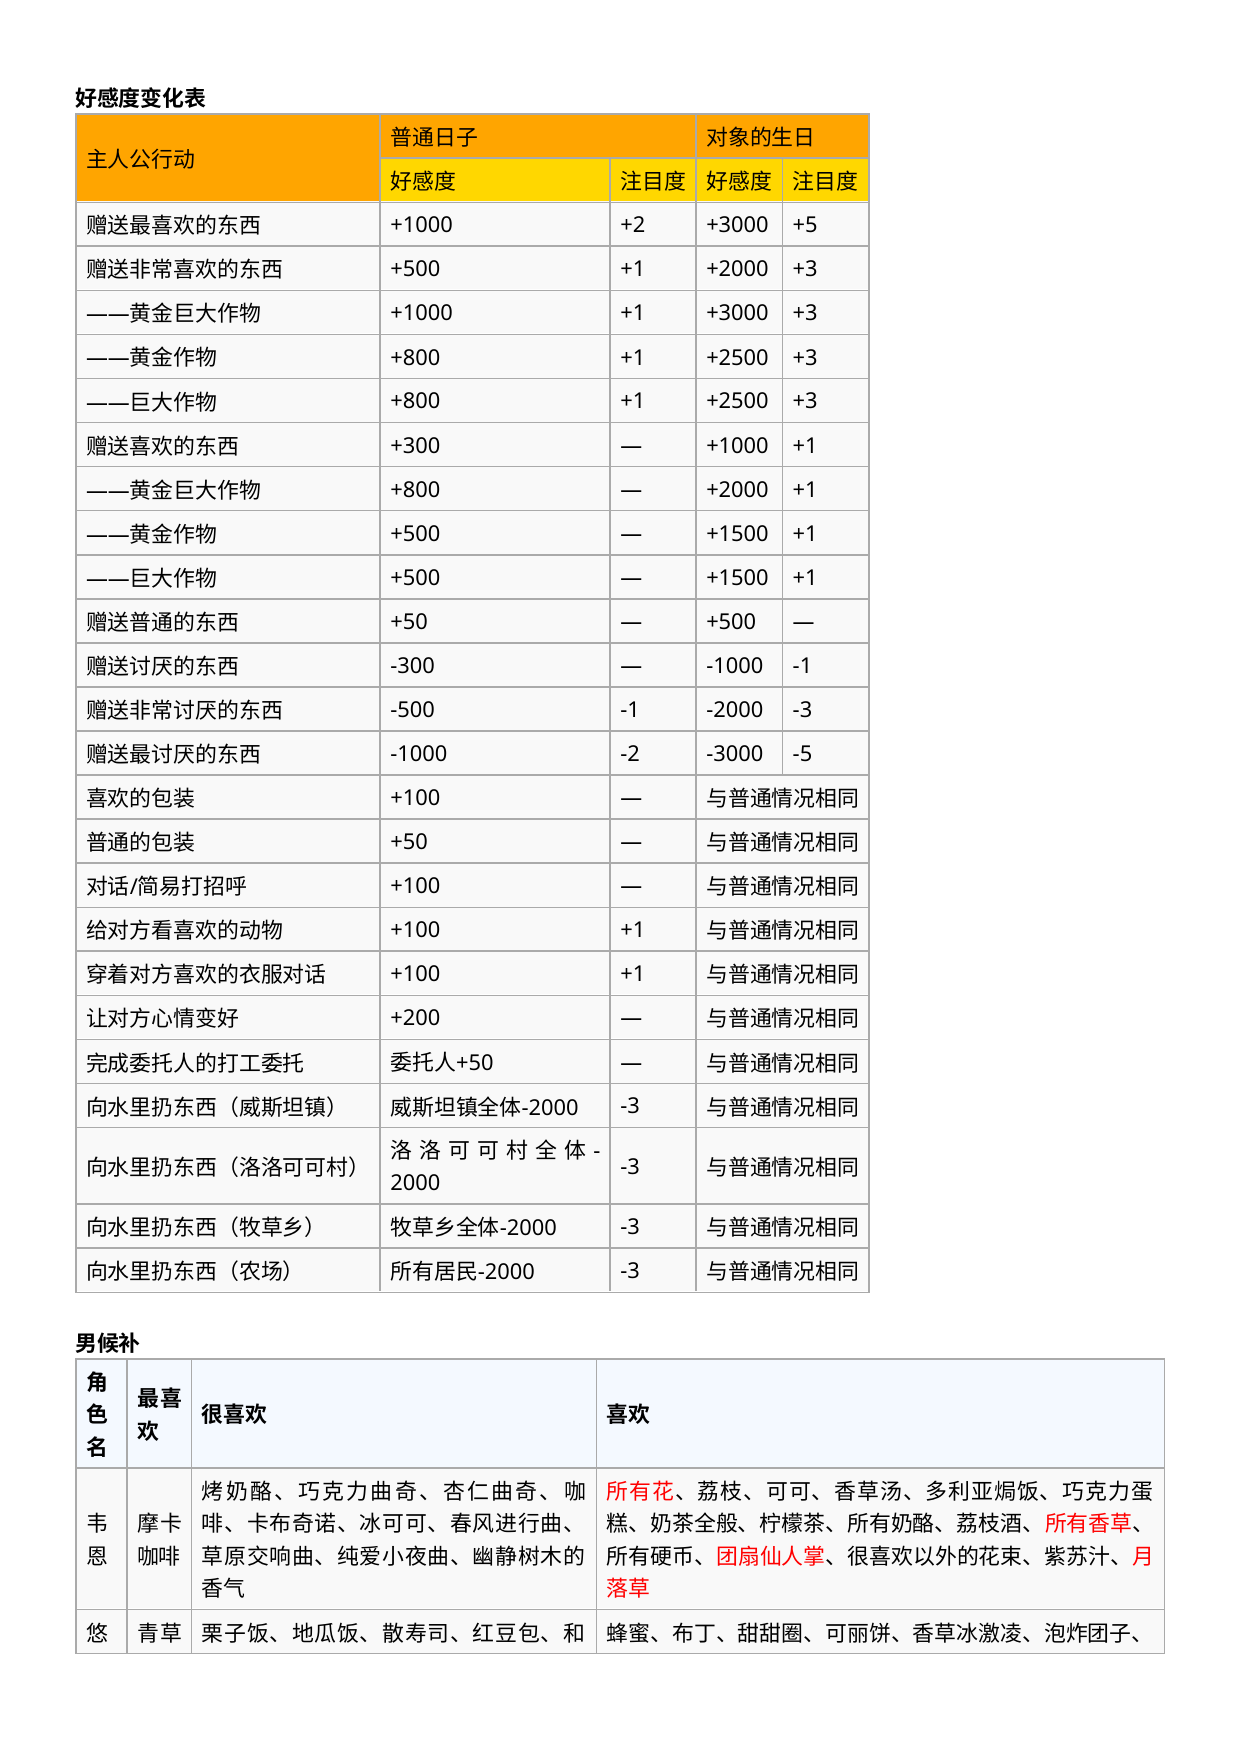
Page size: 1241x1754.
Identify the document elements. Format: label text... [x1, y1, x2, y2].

table_cell +1000 [381, 291, 609, 333]
table_cell ——黄金作物 [77, 511, 379, 554]
table_cell 与普通情况相同 [697, 996, 868, 1038]
table_cell 赠送非常喜欢的东西 [77, 247, 379, 289]
table_cell 赠送最讨厌的东西 [77, 732, 379, 774]
table_cell 向水里扔东西（洛洛可可村） [77, 1128, 379, 1203]
table_cell — [611, 423, 695, 466]
table_cell +1 [611, 379, 695, 422]
text 男候补 [75, 1325, 1165, 1358]
table_cell +3000 [697, 203, 782, 245]
table_cell -1000 [697, 644, 782, 686]
table_cell 好感度 [697, 159, 782, 201]
table_cell ——巨大作物 [77, 379, 379, 422]
table_cell 牧草乡全体-2000 [381, 1205, 609, 1247]
table_cell +1 [611, 291, 695, 333]
table_header 普通日子 [381, 115, 695, 157]
table_cell +50 [381, 820, 609, 862]
text 好感度变化表 [75, 81, 1165, 113]
table_cell +100 [381, 952, 609, 994]
table_cell 所有花、荔枝、可可、香草汤、多利亚焗饭、巧克力蛋糕、奶茶全般、柠檬茶、所有奶酪、荔枝酒、所有香草、所有硬币、团扇仙人掌、很喜欢以外的花束、紫苏汁、月落草 [597, 1469, 1164, 1608]
table_cell -3 [783, 688, 868, 730]
table_cell +2000 [697, 247, 782, 289]
table_cell +500 [381, 556, 609, 598]
table_cell — [611, 776, 695, 818]
table_cell +100 [381, 864, 609, 906]
table_cell 喜欢的包装 [77, 776, 379, 818]
table_cell — [611, 467, 695, 510]
table_cell +1500 [697, 511, 782, 554]
table_cell 与普通情况相同 [697, 776, 868, 818]
table_cell -5 [783, 732, 868, 774]
table_cell — [611, 996, 695, 1038]
table_cell 与普通情况相同 [697, 1084, 868, 1127]
table_cell +1 [611, 908, 695, 950]
table_cell -1000 [381, 732, 609, 774]
table_cell 注目度 [783, 159, 868, 201]
table_cell 穿着对方喜欢的衣服对话 [77, 952, 379, 994]
table_cell 与普通情况相同 [697, 820, 868, 862]
table_cell -500 [381, 688, 609, 730]
table_cell -3 [611, 1128, 695, 1203]
table_cell 赠送普通的东西 [77, 600, 379, 642]
table_cell — [783, 600, 868, 642]
table_cell +500 [381, 511, 609, 554]
table_cell 对话/简易打招呼 [77, 864, 379, 906]
table_cell +1500 [697, 556, 782, 598]
table_cell +1 [611, 952, 695, 994]
table_cell +2500 [697, 379, 782, 422]
table_cell 向水里扔东西（农场） [77, 1249, 379, 1291]
table_cell +1000 [381, 203, 609, 245]
table_cell — [611, 864, 695, 906]
table_cell — [611, 600, 695, 642]
table_cell — [611, 1040, 695, 1083]
table_cell 青草团子 [128, 1610, 191, 1653]
table_cell 普通的包装 [77, 820, 379, 862]
table_cell ——黄金巨大作物 [77, 467, 379, 510]
table_cell +200 [381, 996, 609, 1038]
table_cell +2 [611, 203, 695, 245]
table_cell +2000 [697, 467, 782, 510]
table_cell +50 [381, 600, 609, 642]
table_cell +800 [381, 467, 609, 510]
table_cell 赠送最喜欢的东西 [77, 203, 379, 245]
table_cell 摩卡咖啡 [128, 1469, 191, 1608]
table_cell +1 [783, 511, 868, 554]
table_cell -2000 [697, 688, 782, 730]
table_cell 注目度 [611, 159, 695, 201]
table_cell +1000 [697, 423, 782, 466]
table_cell +1 [783, 423, 868, 466]
table_cell +500 [381, 247, 609, 289]
table_cell -3000 [697, 732, 782, 774]
table_cell +3000 [697, 291, 782, 333]
table_cell 完成委托人的打工委托 [77, 1040, 379, 1083]
table_cell +500 [697, 600, 782, 642]
table_cell 让对方心情变好 [77, 996, 379, 1038]
table_cell +1 [611, 247, 695, 289]
table_cell +3 [783, 247, 868, 289]
table_cell -300 [381, 644, 609, 686]
table_cell 委托人+50 [381, 1040, 609, 1083]
table_cell 与普通情况相同 [697, 952, 868, 994]
table_header 角色名 [77, 1360, 126, 1467]
table_cell 赠送喜欢的东西 [77, 423, 379, 466]
table_cell +800 [381, 379, 609, 422]
table_cell 洛洛可可村全体-2000 [381, 1128, 609, 1203]
table_cell 韦恩 [77, 1469, 126, 1608]
table_cell — [611, 820, 695, 862]
table_cell +1 [611, 335, 695, 378]
table_cell 好感度 [381, 159, 609, 201]
table_cell 与普通情况相同 [697, 864, 868, 906]
table_cell — [611, 644, 695, 686]
table_cell +100 [381, 776, 609, 818]
table_cell -1 [611, 688, 695, 730]
table_cell -2 [611, 732, 695, 774]
table_header 喜欢 [597, 1360, 1164, 1467]
table_cell 与普通情况相同 [697, 908, 868, 950]
table_cell 与普通情况相同 [697, 1128, 868, 1203]
table_cell +800 [381, 335, 609, 378]
table_cell +3 [783, 379, 868, 422]
table_cell 威斯坦镇全体-2000 [381, 1084, 609, 1127]
table_cell 所有居民-2000 [381, 1249, 609, 1291]
table_header 主人公行动 [77, 115, 379, 201]
table_cell -3 [611, 1205, 695, 1247]
table_cell 烤奶酪、巧克力曲奇、杏仁曲奇、咖啡、卡布奇诺、冰可可、春风进行曲、草原交响曲、纯爱小夜曲、幽静树木的香气 [192, 1469, 596, 1608]
table_cell 向水里扔东西（威斯坦镇） [77, 1084, 379, 1127]
table_cell +100 [381, 908, 609, 950]
table_header 对象的生日 [697, 115, 868, 157]
table_cell +3 [783, 335, 868, 378]
table_header 最喜欢 [128, 1360, 191, 1467]
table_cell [597, 1610, 1164, 1653]
table_cell 与普通情况相同 [697, 1205, 868, 1247]
table_cell — [611, 511, 695, 554]
table_header 很喜欢 [192, 1360, 596, 1467]
table_cell — [611, 556, 695, 598]
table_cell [192, 1610, 596, 1653]
table_cell 赠送讨厌的东西 [77, 644, 379, 686]
table_cell 与普通情况相同 [697, 1040, 868, 1083]
table_cell -3 [611, 1084, 695, 1127]
table_cell +1 [783, 556, 868, 598]
table_cell 向水里扔东西（牧草乡） [77, 1205, 379, 1247]
table_cell 与普通情况相同 [697, 1249, 868, 1291]
table_cell 悠月 [77, 1610, 126, 1653]
table_cell +2500 [697, 335, 782, 378]
table_cell +3 [783, 291, 868, 333]
table_cell ——黄金巨大作物 [77, 291, 379, 333]
table_cell -3 [611, 1249, 695, 1291]
table_cell 赠送非常讨厌的东西 [77, 688, 379, 730]
table_cell +5 [783, 203, 868, 245]
table_cell -1 [783, 644, 868, 686]
table_cell ——黄金作物 [77, 335, 379, 378]
table_cell 给对方看喜欢的动物 [77, 908, 379, 950]
table_cell +300 [381, 423, 609, 466]
table_cell ——巨大作物 [77, 556, 379, 598]
table_cell +1 [783, 467, 868, 510]
